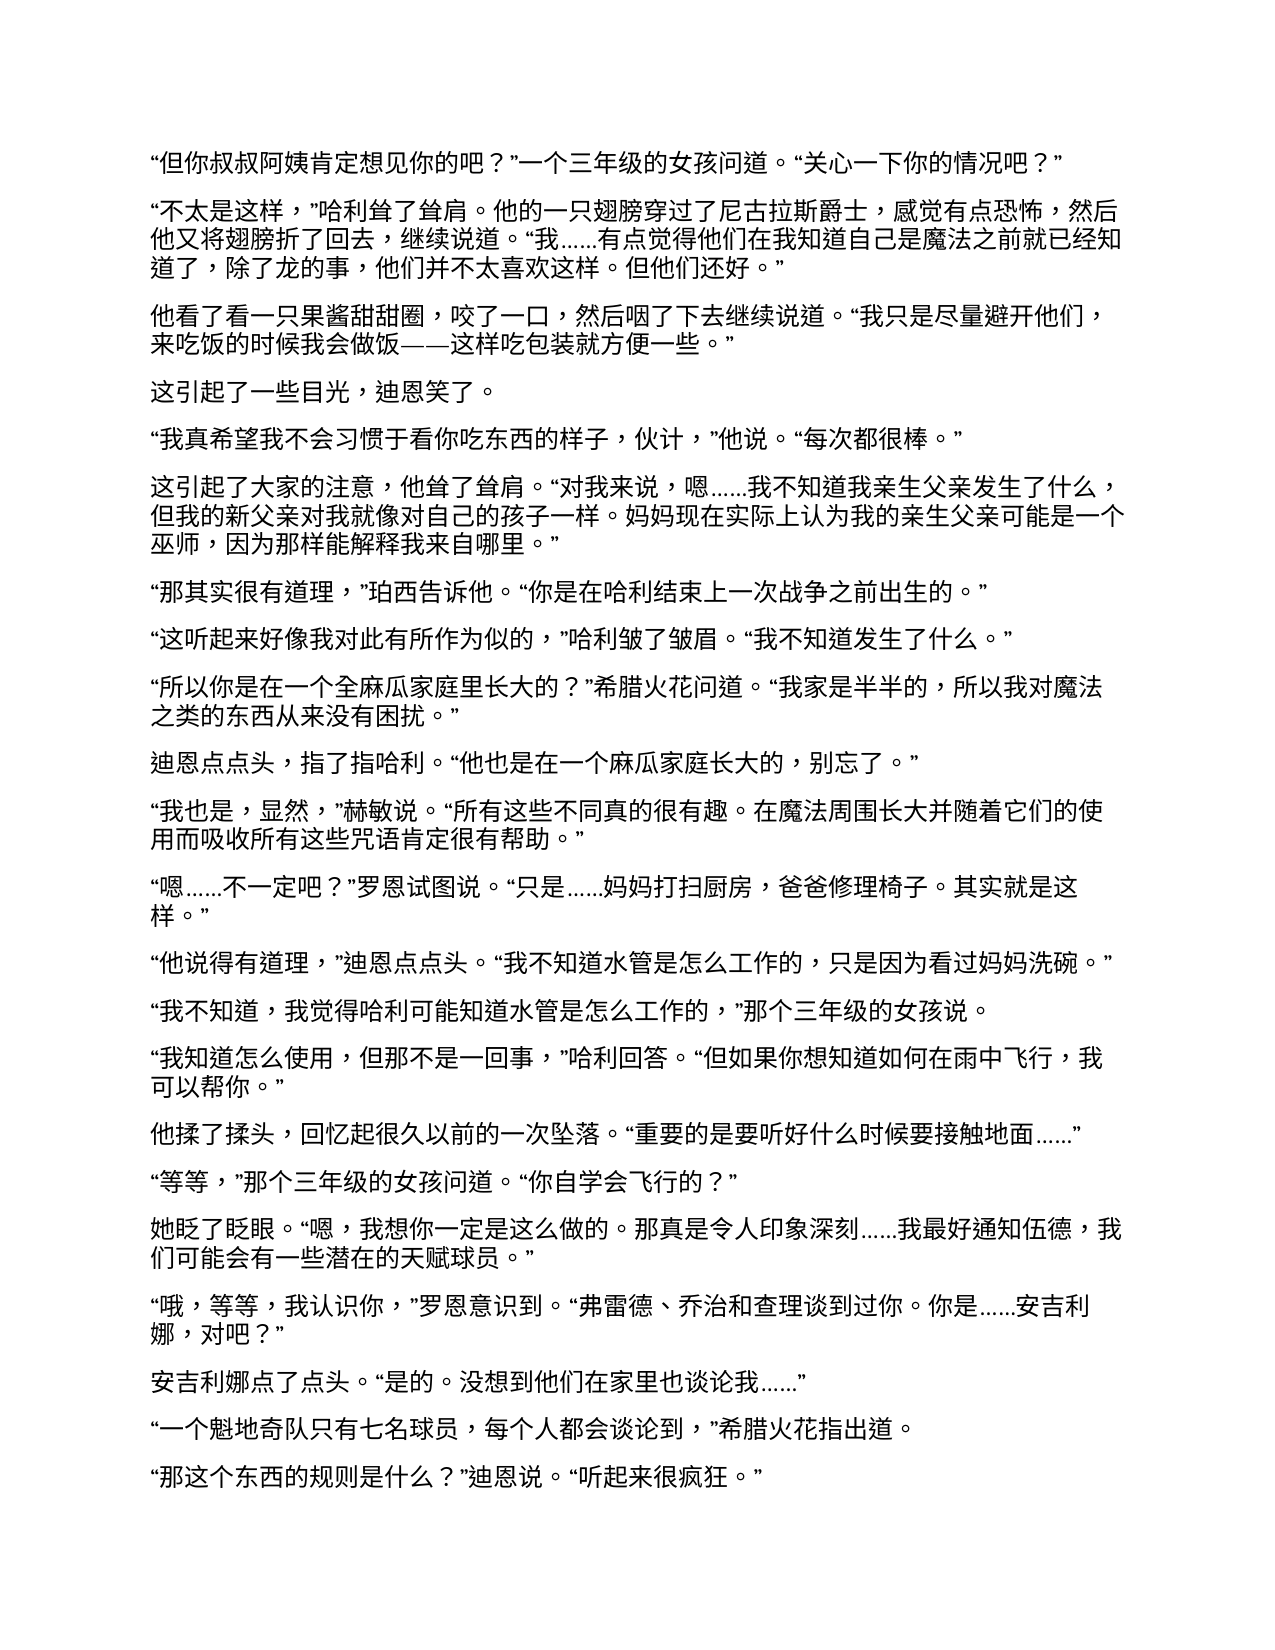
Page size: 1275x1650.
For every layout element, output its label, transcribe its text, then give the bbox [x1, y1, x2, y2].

text “哦，等等，我认识你，”罗恩意识到。“弗雷德、乔治和查理谈到过你。你是……安吉利娜，对吧？” [150, 1292, 1125, 1350]
text “我知道怎么使用，但那不是一回事，”哈利回答。“但如果你想知道如何在雨中飞行，我可以帮你。” [150, 1045, 1125, 1102]
text “那这个东西的规则是什么？”迪恩说。“听起来很疯狂。” [150, 1464, 1125, 1492]
text “那其实很有道理，”珀西告诉他。“你是在哈利结束上一次战争之前出生的。” [150, 579, 1125, 607]
text “我真希望我不会习惯于看你吃东西的样子，伙计，”他说。“每次都很棒。” [150, 426, 1125, 455]
text “一个魁地奇队只有七名球员，每个人都会谈论到，”希腊火花指出道。 [150, 1416, 1125, 1445]
text “我也是，显然，”赫敏说。“所有这些不同真的很有趣。在魔法周围长大并随着它们的使用而吸收所有这些咒语肯定很有帮助。” [150, 797, 1125, 855]
text “我不知道，我觉得哈利可能知道水管是怎么工作的，”那个三年级的女孩说。 [150, 997, 1125, 1026]
text 她眨了眨眼。“嗯，我想你一定是这么做的。那真是令人印象深刻……我最好通知伍德，我们可能会有一些潜在的天赋球员。” [150, 1216, 1125, 1274]
text “等等，”那个三年级的女孩问道。“你自学会飞行的？” [150, 1169, 1125, 1197]
text “这听起来好像我对此有所作为似的，”哈利皱了皱眉。“我不知道发生了什么。” [150, 626, 1125, 655]
text 迪恩点点头，指了指哈利。“他也是在一个麻瓜家庭长大的，别忘了。” [150, 750, 1125, 779]
text “但你叔叔阿姨肯定想见你的吧？”一个三年级的女孩问道。“关心一下你的情况吧？” [150, 150, 1125, 179]
text “不太是这样，”哈利耸了耸肩。他的一只翅膀穿过了尼古拉斯爵士，感觉有点恐怖，然后他又将翅膀折了回去，继续说道。“我……有点觉得他们在我知道自己是魔法之前就已经知道了，除了龙的事，他们并不太喜欢这样。但他们还好。” [150, 197, 1125, 284]
text “他说得有道理，”迪恩点点头。“我不知道水管是怎么工作的，只是因为看过妈妈洗碗。” [150, 950, 1125, 979]
text 这引起了大家的注意，他耸了耸肩。“对我来说，嗯……我不知道我亲生父亲发生了什么，但我的新父亲对我就像对自己的孩子一样。妈妈现在实际上认为我的亲生父亲可能是一个巫师，因为那样能解释我来自哪里。” [150, 474, 1125, 560]
text 他看了看一只果酱甜甜圈，咬了一口，然后咽了下去继续说道。“我只是尽量避开他们，来吃饭的时候我会做饭——这样吃包装就方便一些。” [150, 302, 1125, 360]
text “所以你是在一个全麻瓜家庭里长大的？”希腊火花问道。“我家是半半的，所以我对魔法之类的东西从来没有困扰。” [150, 674, 1125, 731]
text “嗯……不一定吧？”罗恩试图说。“只是……妈妈打扫厨房，爸爸修理椅子。其实就是这样。” [150, 874, 1125, 931]
text 他揉了揉头，回忆起很久以前的一次坠落。“重要的是要听好什么时候要接触地面……” [150, 1121, 1125, 1150]
text 这引起了一些目光，迪恩笑了。 [150, 379, 1125, 407]
text 安吉利娜点了点头。“是的。没想到他们在家里也谈论我……” [150, 1369, 1125, 1397]
